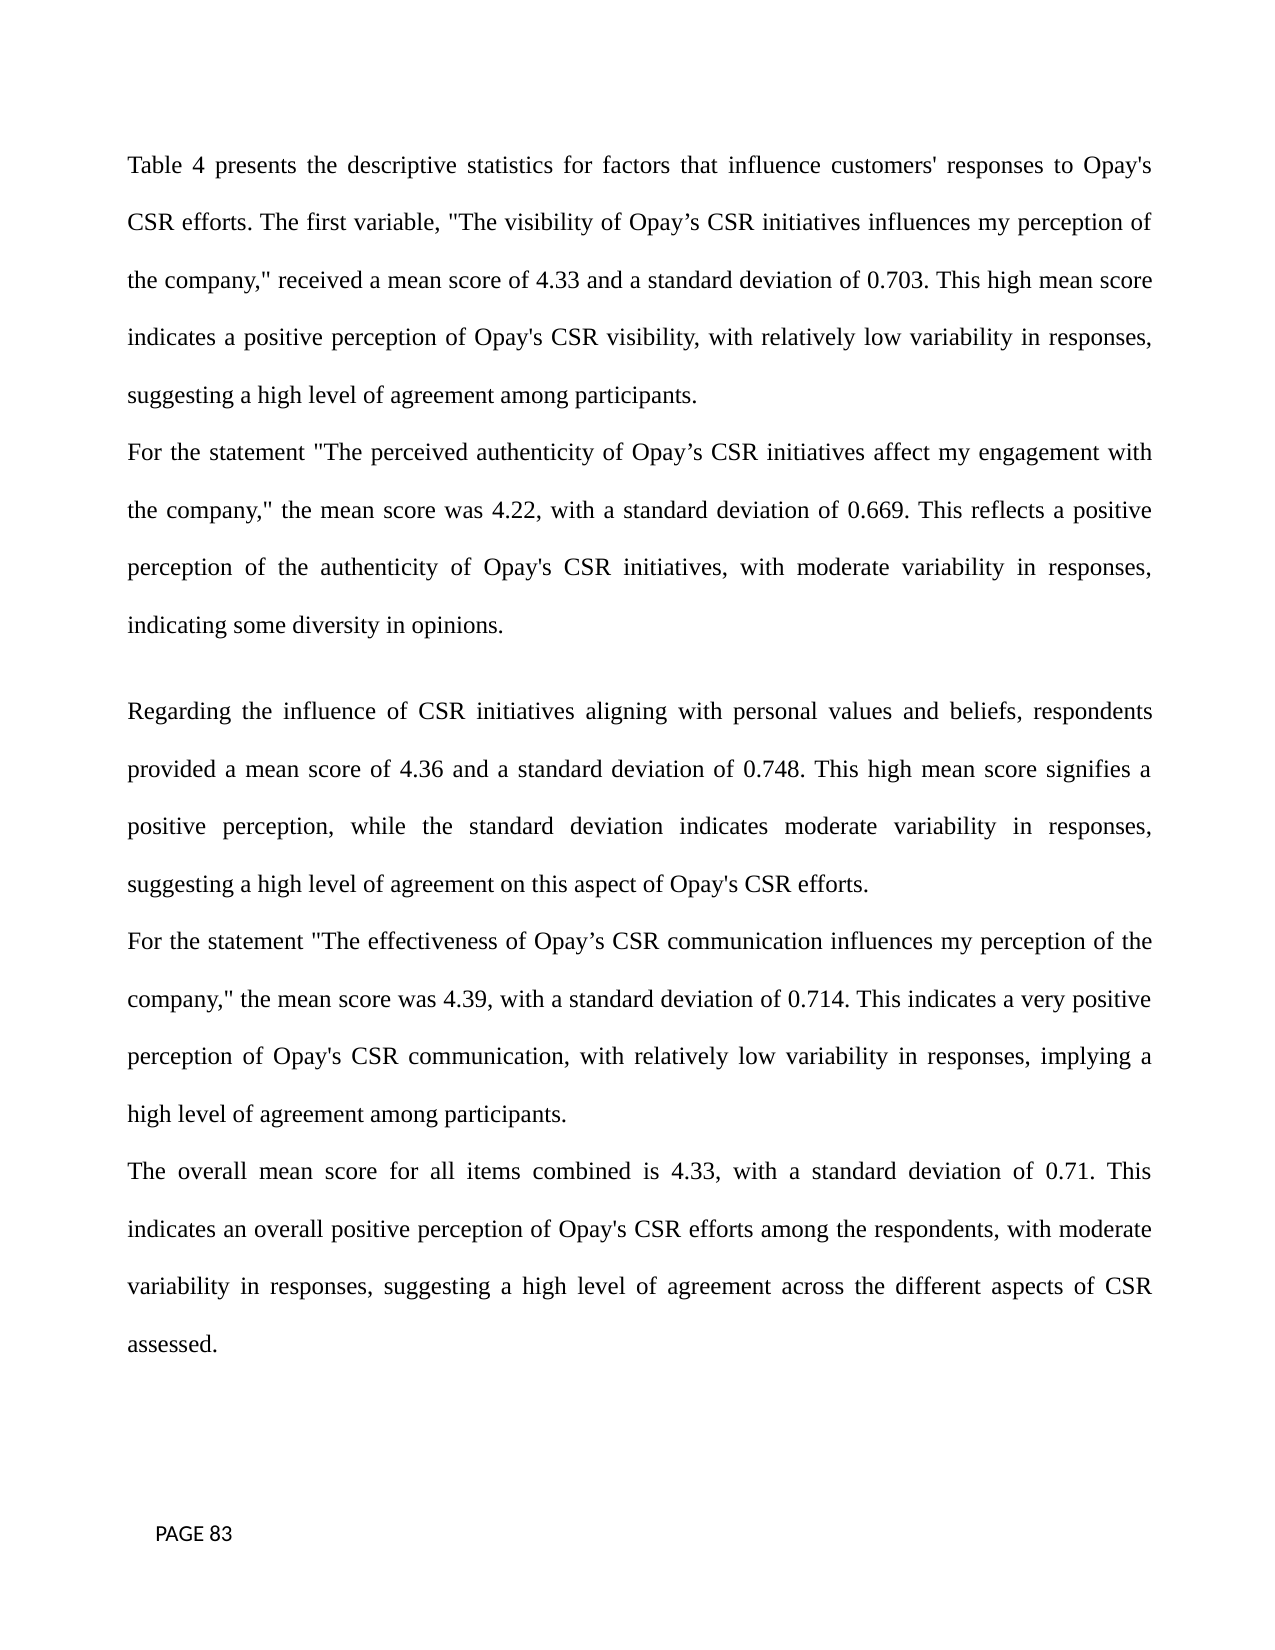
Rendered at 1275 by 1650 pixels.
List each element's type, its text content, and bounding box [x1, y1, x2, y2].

text Table 4 presents the descriptive statistics for factors that influence customers' responses to Opay's CSR efforts. The first variable, "The visibility of Opay’s CSR initiatives influences my perception of the company," received a mean score of 4.33 and a standard deviation of 0.703. This high mean score indicates a positive perception of Opay's CSR visibility, with relatively low variability in responses, suggesting a high level of agreement among participants. [127, 150, 1153, 409]
text The overall mean score for all items combined is 4.33, with a standard deviation of 0.71. This indicates an overall positive perception of Opay's CSR efforts among the respondents, with moderate variability in responses, suggesting a high level of agreement across the different aspects of CSR assessed. [127, 1156, 1153, 1357]
text Regarding the influence of CSR initiatives aligning with personal values and beliefs, respondents provided a mean score of 4.36 and a standard deviation of 0.748. This high mean score signifies a positive perception, while the standard deviation indicates moderate variability in responses, suggesting a high level of agreement on this aspect of Opay's CSR efforts. [127, 696, 1153, 897]
text For the statement "The effectiveness of Opay’s CSR communication influences my perception of the company," the mean score was 4.39, with a standard deviation of 0.714. This indicates a very positive perception of Opay's CSR communication, with relatively low variability in responses, implying a high level of agreement among participants. [127, 926, 1153, 1127]
text For the statement "The perceived authenticity of Opay’s CSR initiatives affect my engagement with the company," the mean score was 4.22, with a standard deviation of 0.669. This reflects a positive perception of the authenticity of Opay's CSR initiatives, with moderate variability in responses, indicating some diversity in opinions. [127, 437, 1153, 639]
